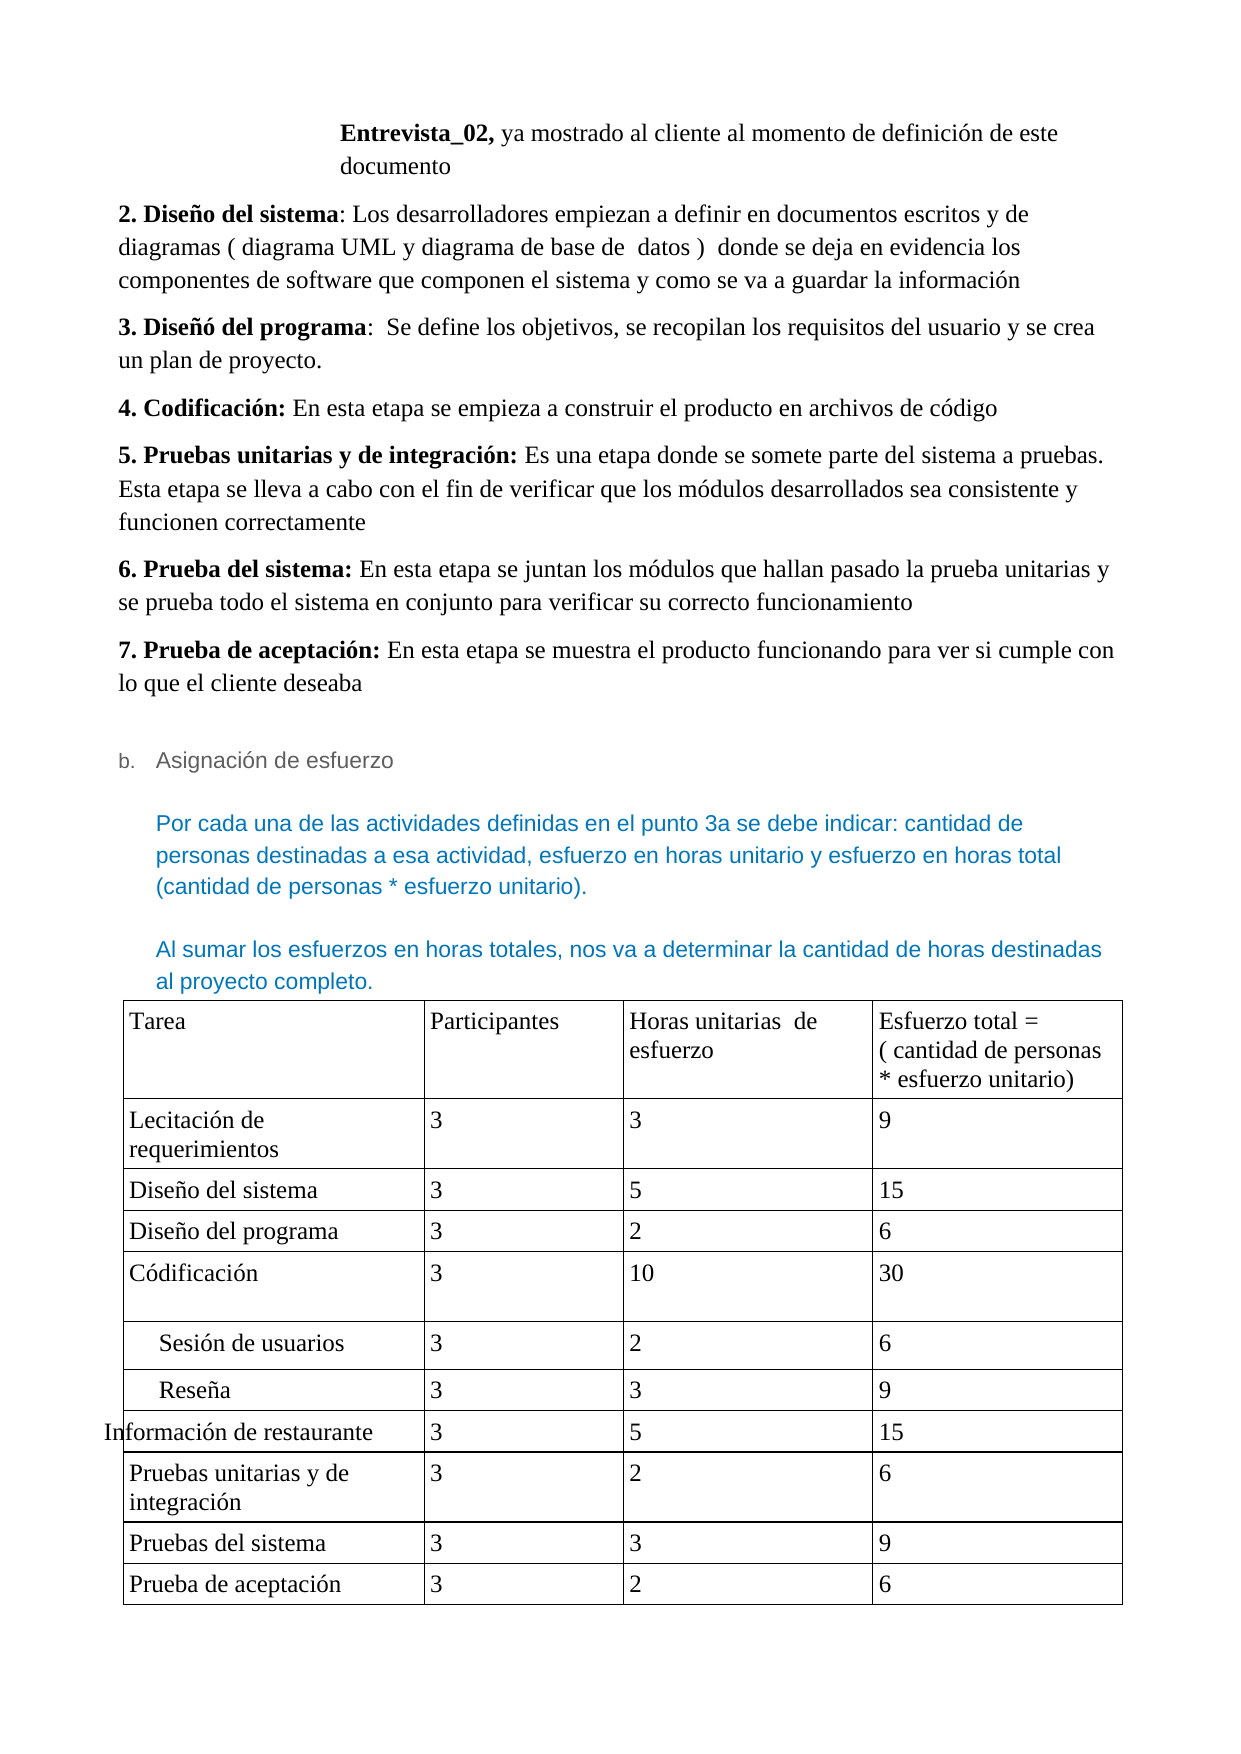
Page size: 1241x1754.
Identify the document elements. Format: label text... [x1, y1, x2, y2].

table_cell Diseño del programa [124, 1211, 424, 1251]
list Asignación de esfuerzo Por cada una de las actividades definidas en el punto 3a se debe indicar: cantidad de personas destinadas a esa actividad, esfuerzo en horas unitario y esfuerzo en horas total (cantidad de personas * esfuerzo unitario). Al sumar los esfuerzos en horas totales, nos va a determinar la cantidad de horas destinadas al proyecto completo. [118, 747, 1122, 994]
table_cell 5 [624, 1169, 872, 1209]
table_cell 6 [873, 1322, 1122, 1369]
list 5. Pruebas unitarias y de integración: Es una etapa donde se somete parte del sistema a pruebas. Esta etapa se lleva a cabo con el fin de verificar que los módulos desarrollados sea consistente y funcionen correctamente [118, 441, 1122, 535]
table_cell Pruebas unitarias y de integración [124, 1453, 424, 1521]
list 4. Codificación: En esta etapa se empieza a construir el producto en archivos de código [118, 393, 1122, 422]
table_cell 2 [624, 1322, 872, 1369]
table_cell 2 [624, 1211, 872, 1251]
table_cell Pruebas del sistema [124, 1523, 424, 1563]
table_cell Sesión de usuarios [124, 1322, 424, 1369]
table_cell 3 [425, 1564, 623, 1604]
table_cell Lecitación de requerimientos [124, 1099, 424, 1168]
table_cell 3 [425, 1099, 623, 1168]
table_cell Diseño del sistema [124, 1169, 424, 1209]
table_cell 5 [624, 1411, 872, 1451]
table_cell 3 [425, 1252, 623, 1321]
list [310, 118, 1122, 180]
list 3. Diseñó del programa: Se define los objetivos, se recopilan los requisitos del usuario y se crea un plan de proyecto. [118, 312, 1122, 374]
table_cell 2 [624, 1564, 872, 1604]
table_cell 3 [624, 1523, 872, 1563]
table_header Tarea [124, 1001, 424, 1098]
table_cell 9 [873, 1099, 1122, 1168]
table_cell 2 [624, 1453, 872, 1521]
table_cell Códificación [124, 1252, 424, 1321]
table_cell 30 [873, 1252, 1122, 1321]
table_cell 6 [873, 1211, 1122, 1251]
table_cell 3 [624, 1370, 872, 1410]
table_cell Reseña [124, 1370, 424, 1410]
table_cell 9 [873, 1370, 1122, 1410]
table_cell 15 [873, 1169, 1122, 1209]
table_cell 6 [873, 1564, 1122, 1604]
table_header Participantes [425, 1001, 623, 1098]
table_cell 3 [425, 1453, 623, 1521]
list 6. Prueba del sistema: En esta etapa se juntan los módulos que hallan pasado la prueba unitarias y se prueba todo el sistema en conjunto para verificar su correcto funcionamiento [118, 554, 1122, 616]
table_cell 3 [425, 1211, 623, 1251]
table_cell Información de restaurante [124, 1411, 424, 1451]
table_header Horas unitarias de esfuerzo [624, 1001, 872, 1098]
table_cell 3 [425, 1411, 623, 1451]
table_cell Prueba de aceptación [124, 1564, 424, 1604]
table_cell 15 [873, 1411, 1122, 1451]
table_cell 3 [425, 1370, 623, 1410]
table_cell 3 [425, 1322, 623, 1369]
table_cell 3 [425, 1169, 623, 1209]
table_cell 9 [873, 1523, 1122, 1563]
table_cell 10 [624, 1252, 872, 1321]
table_cell 3 [425, 1523, 623, 1563]
list 7. Prueba de aceptación: En esta etapa se muestra el producto funcionando para ver si cumple con lo que el cliente deseaba [118, 635, 1122, 697]
table_cell 3 [624, 1099, 872, 1168]
table_cell 6 [873, 1453, 1122, 1521]
table_header Esfuerzo total = ( cantidad de personas * esfuerzo unitario) [873, 1001, 1122, 1098]
list 2. Diseño del sistema: Los desarrolladores empiezan a definir en documentos escritos y de diagramas ( diagrama UML y diagrama de base de datos ) donde se deja en evidencia los componentes de software que componen el sistema y como se va a guardar la información [118, 199, 1122, 293]
